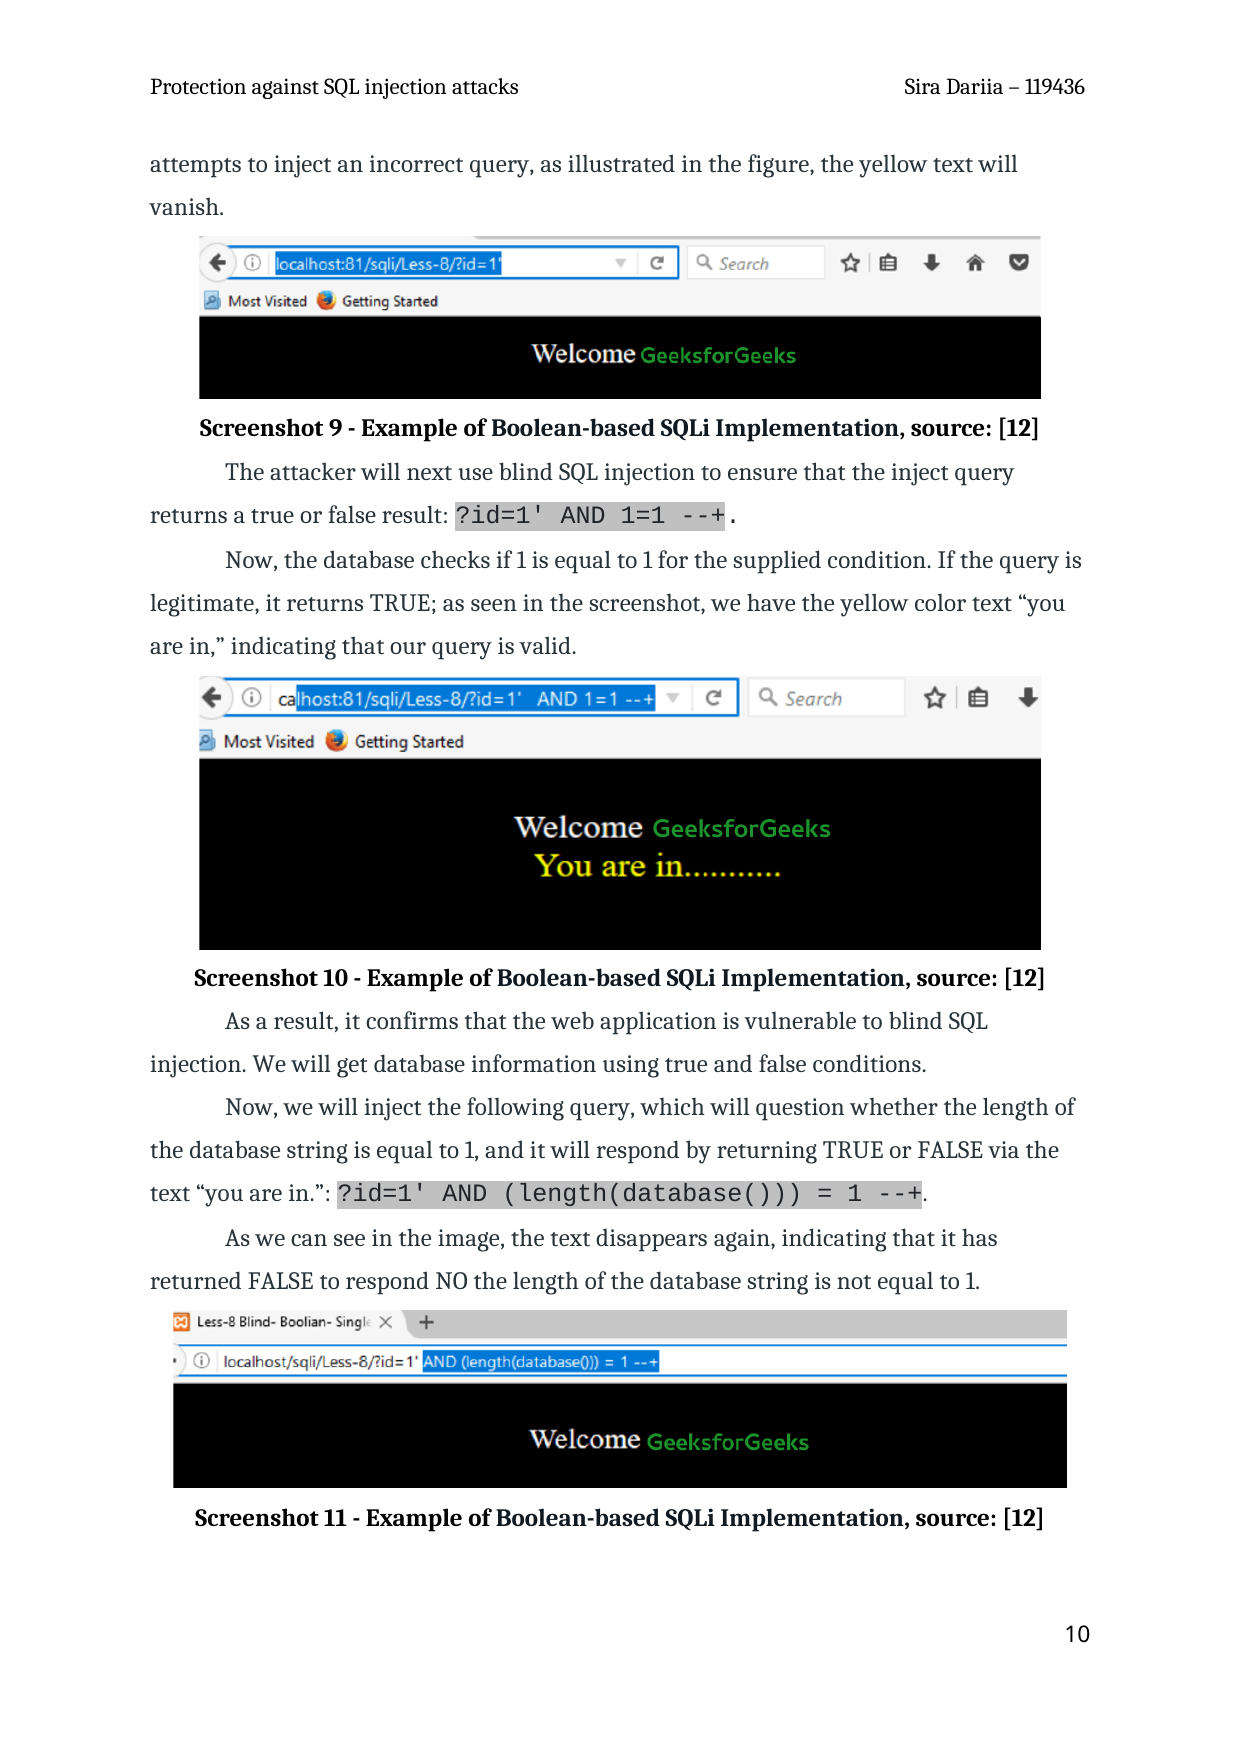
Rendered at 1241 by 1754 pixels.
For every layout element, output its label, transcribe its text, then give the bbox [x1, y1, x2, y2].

text As we can see in the image, the text disappears again, indicating that it has returned FALSE to respond NO the length of the database string is not equal to 1. [150, 1224, 1090, 1296]
picture [199, 236, 1041, 399]
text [150, 150, 1090, 222]
picture [199, 675, 1041, 950]
text Screenshot 9 - Example of Boolean-based SQLi Implementation, source: [12] [150, 414, 1090, 443]
text The attacker will next use blind SQL injection to ensure that the inject query returns a true or false result: ?id=1' AND 1=1 --+. [150, 457, 1090, 531]
text Now, we will inject the following query, which will question whether the length of the database string is equal to 1, and it will respond by returning TRUE or FALSE via the text “you are in.”: ?id=1' AND (length(database())) = 1 --+. [150, 1093, 1090, 1209]
text Now, the database checks if 1 is equal to 1 for the supplied condition. If the query is legitimate, it returns TRUE; as seen in the screenshot, we have the yellow color text “you are in,” indicating that our query is valid. [150, 546, 1090, 661]
text Screenshot 11 - Example of Boolean-based SQLi Implementation, source: [12] [150, 1503, 1090, 1532]
picture [173, 1310, 1067, 1488]
text As a result, it confirms that the web application is vulnerable to blind SQL injection. We will get database information using true and false conditions. [150, 1007, 1090, 1078]
